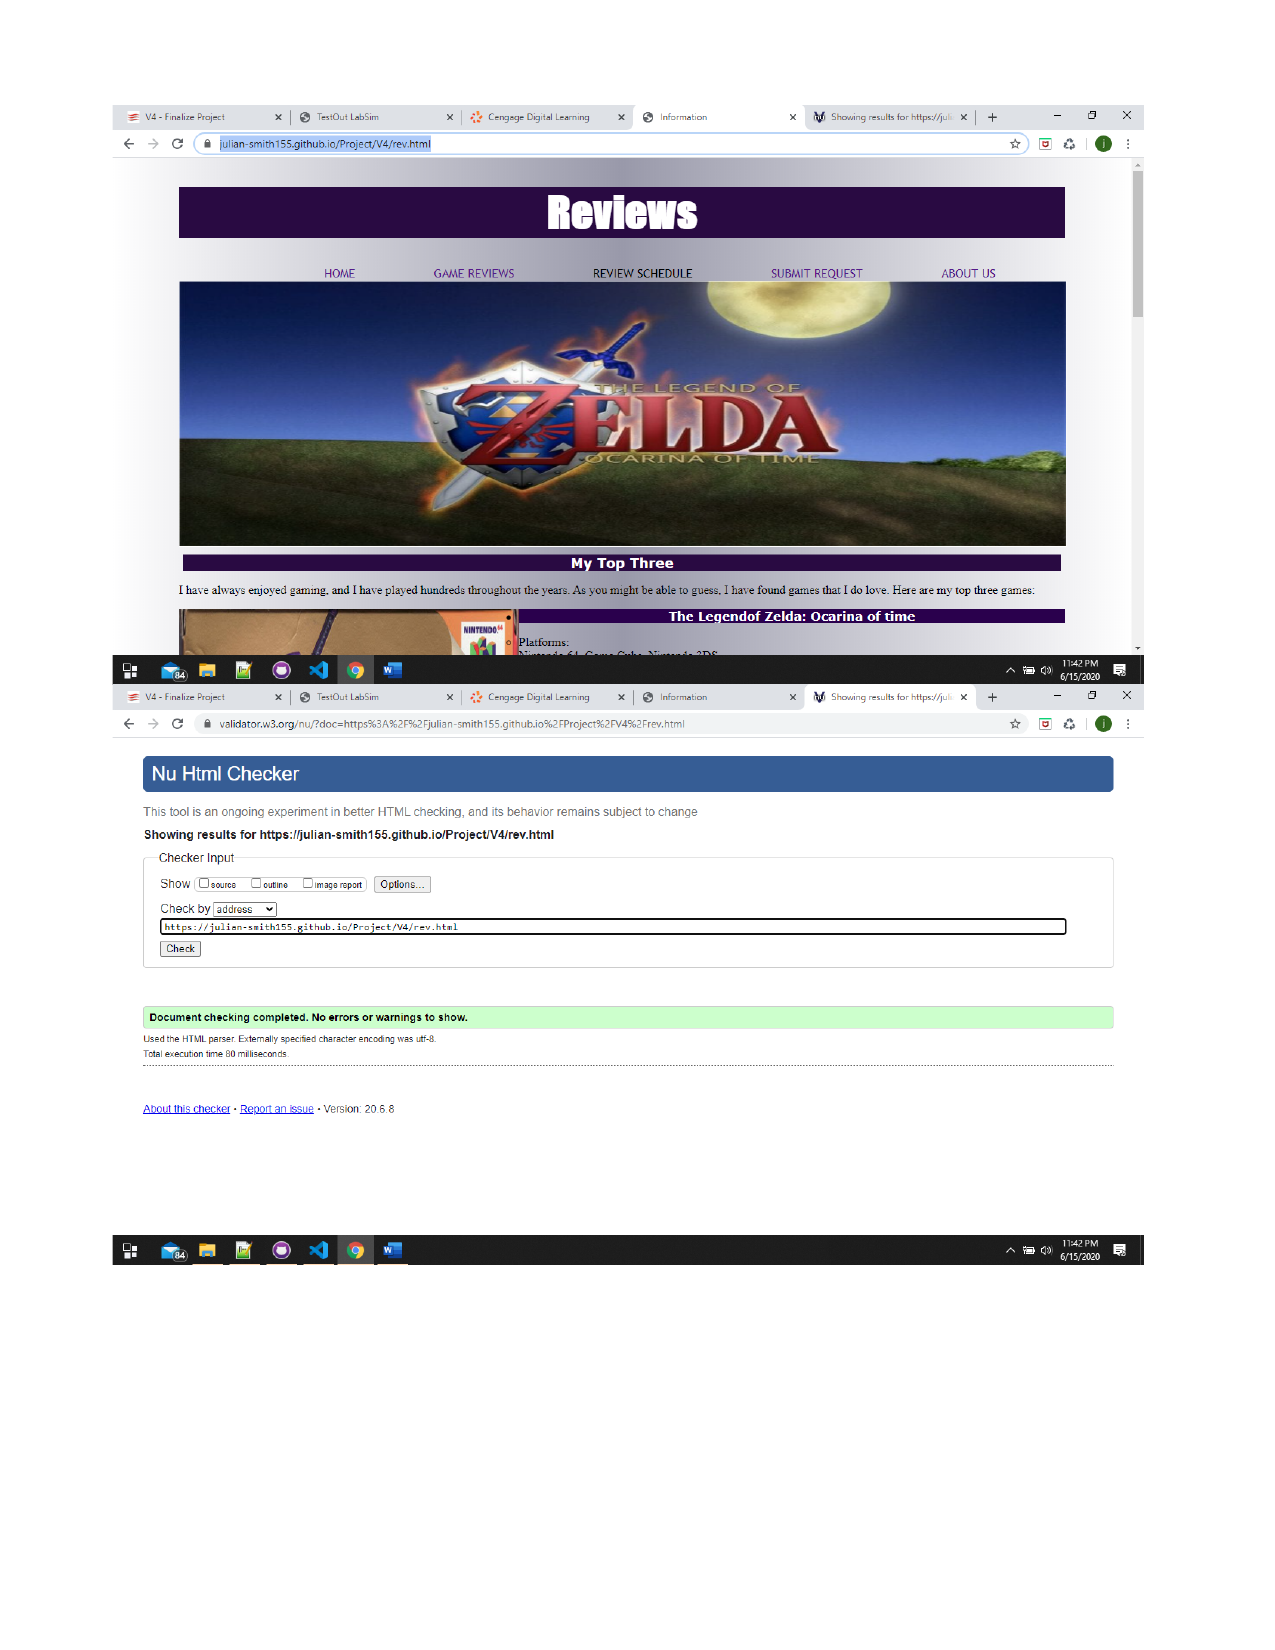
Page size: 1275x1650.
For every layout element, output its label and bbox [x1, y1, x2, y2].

picture [112, 105, 1144, 1265]
